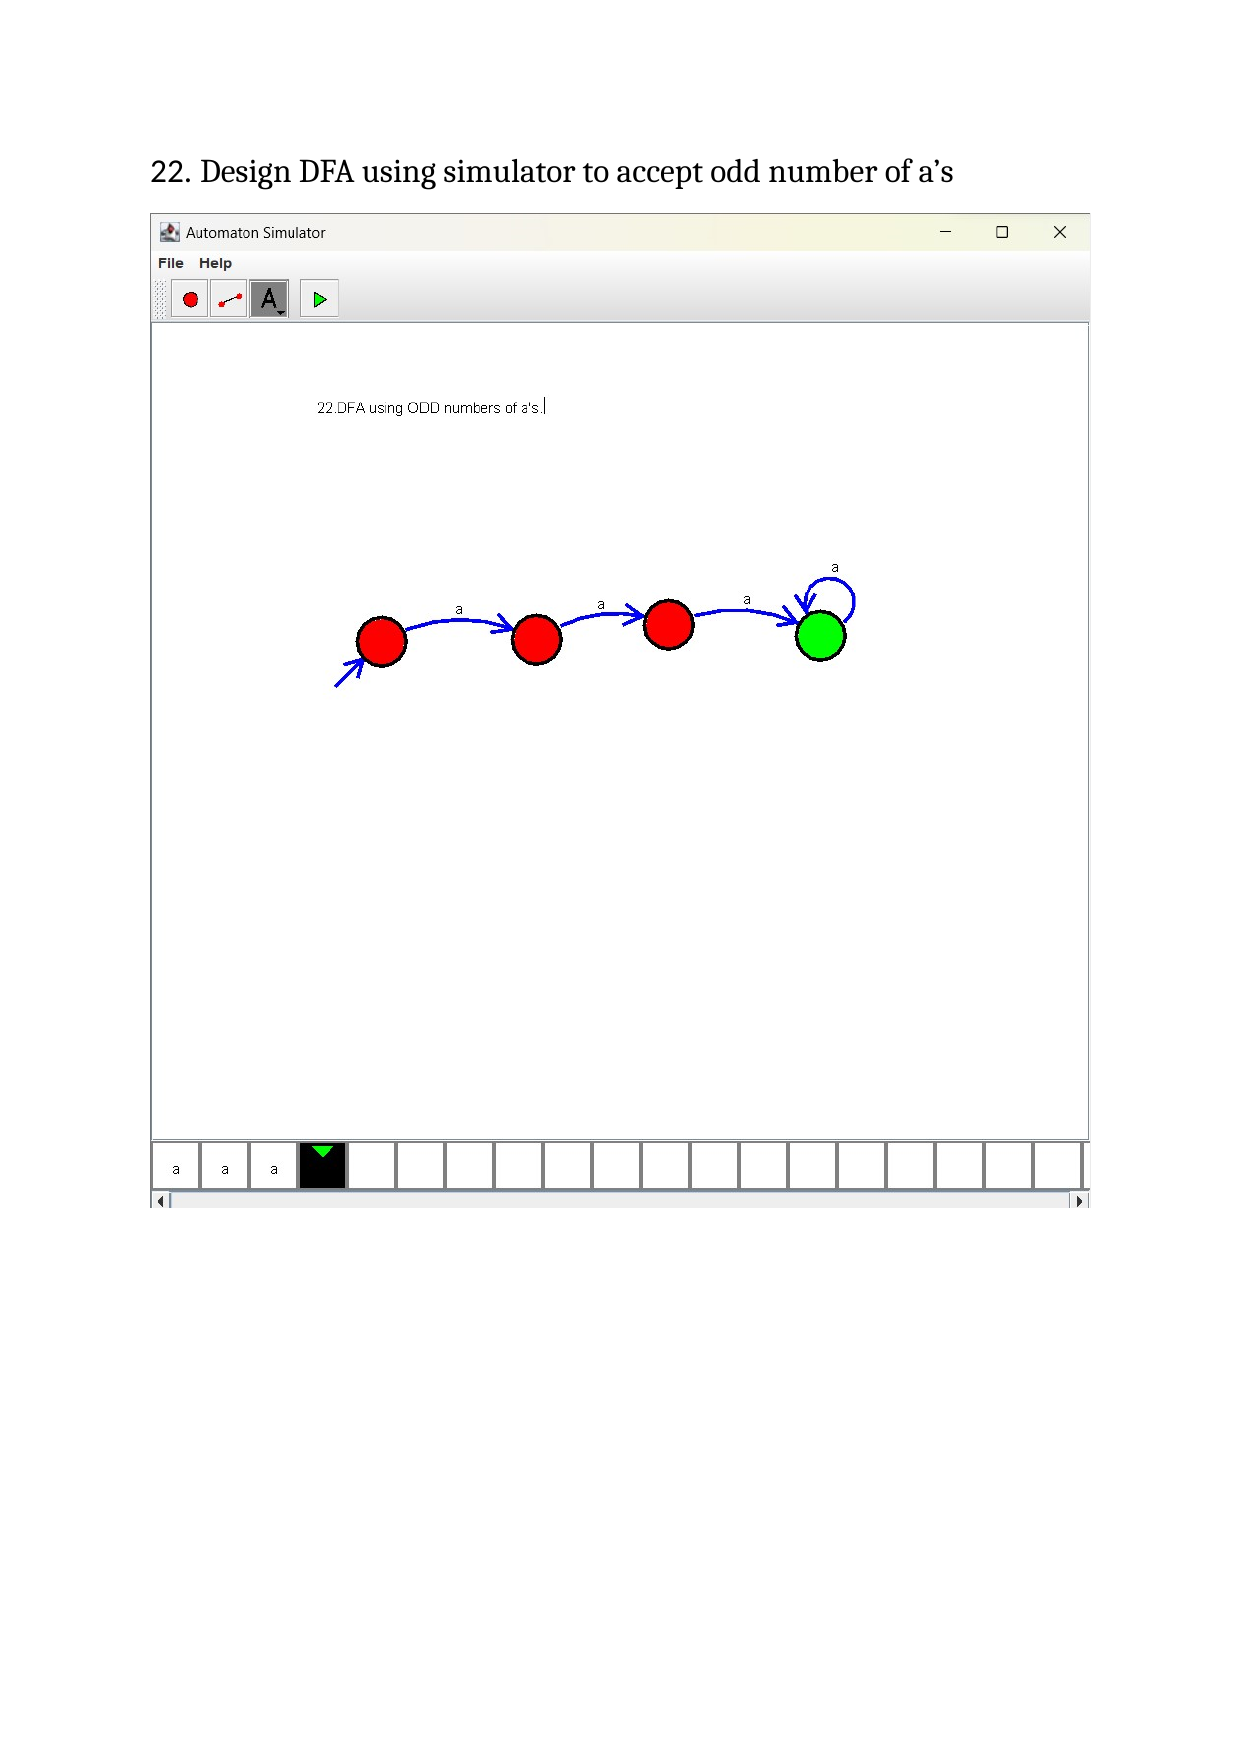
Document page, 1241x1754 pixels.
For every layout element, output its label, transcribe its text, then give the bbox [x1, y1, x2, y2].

text 22. Design DFA using simulator to accept odd number of a’s [150, 150, 1090, 191]
picture [150, 213, 1091, 1208]
